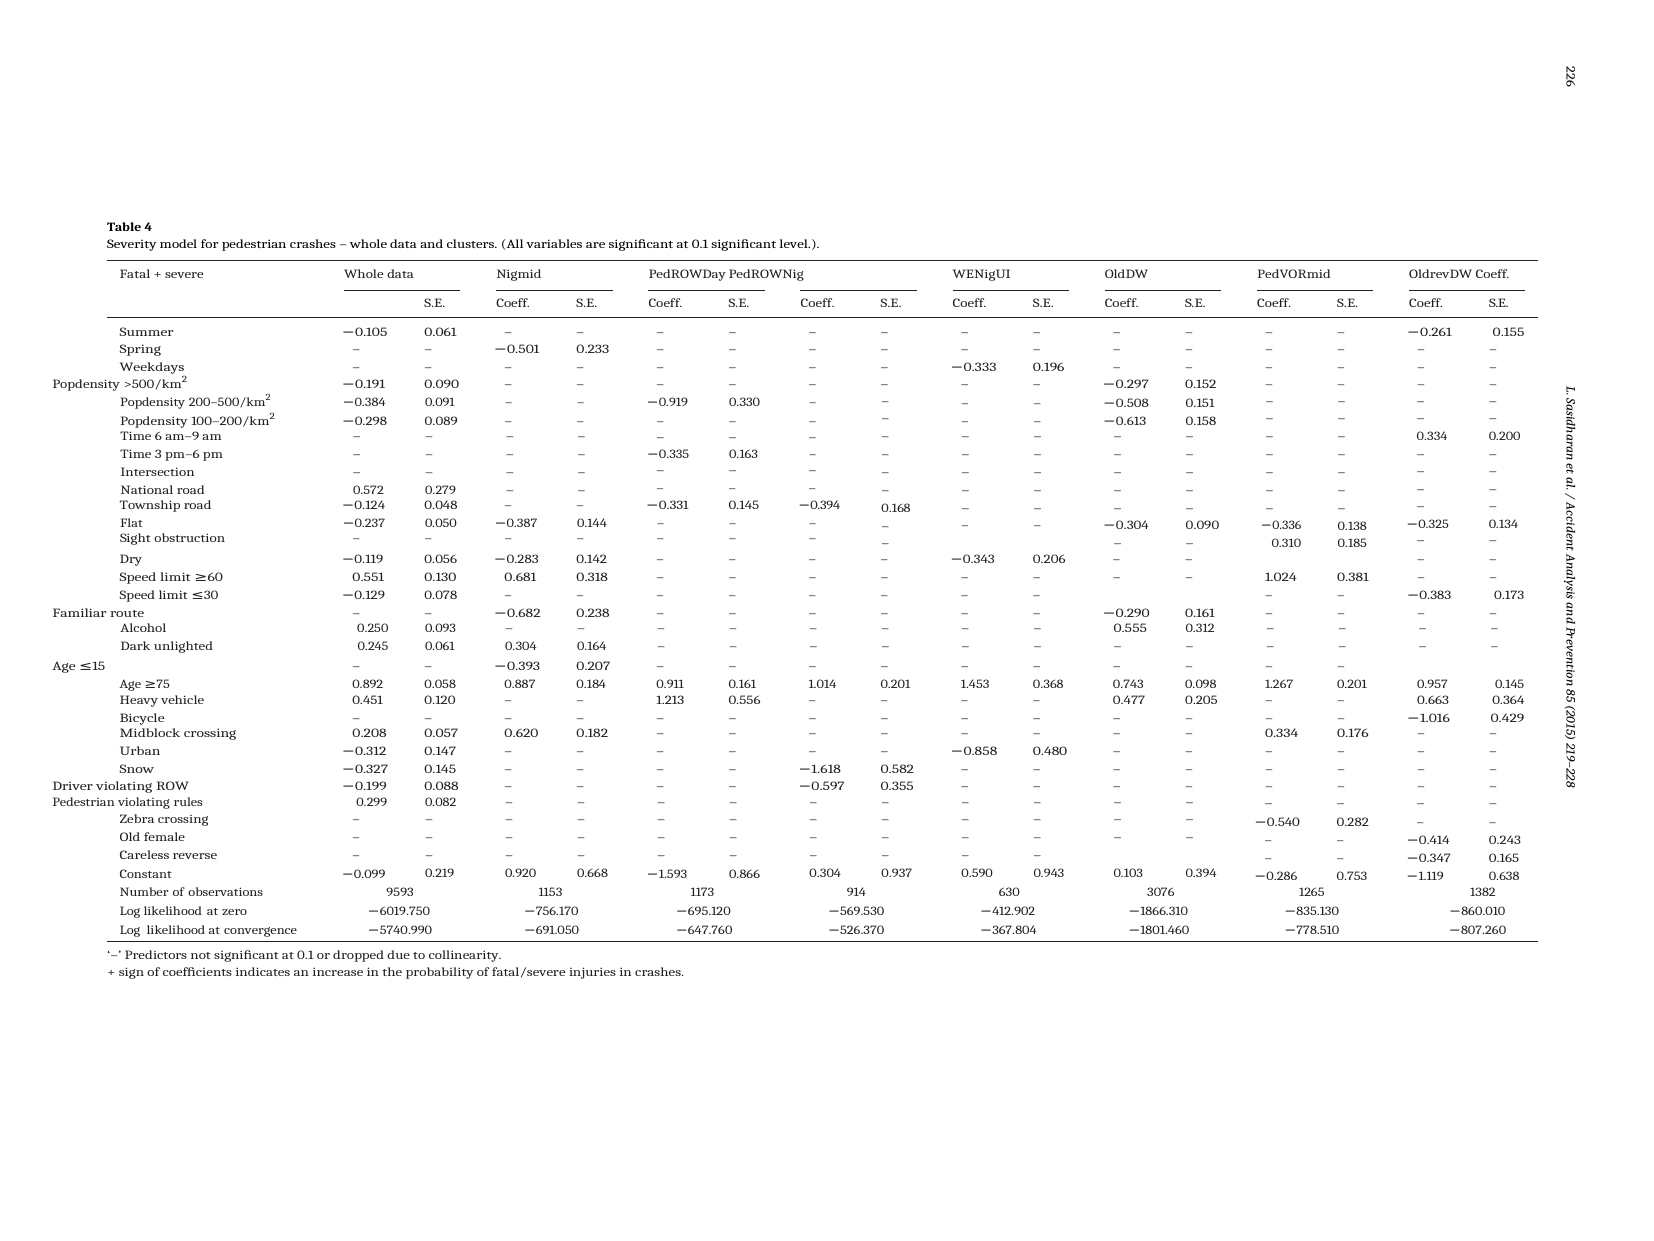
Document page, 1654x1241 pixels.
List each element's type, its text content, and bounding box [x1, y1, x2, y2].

text 0.334 0.200 [1416, 429, 1537, 443]
text Pedestrian violating rules 0.299 [52, 795, 391, 809]
text Popdensity 100–200/km2 −0.298 0.089 – – – – – [52, 411, 816, 429]
text Speed limit ≥60 0.551 0.130 0.681 0.318 – – – – – – – – 1.024 0.381 – – [119, 567, 1537, 585]
text Table 4 [107, 220, 1537, 234]
text Age ≥75 0.892 0.058 0.887 0.184 0.911 0.161 1.014 0.201 1.453 0.368 0.743 0.098 1.267 0.201 0.957 0.145 [119, 674, 1537, 693]
text Fatal + severe Whole data Nigmid PedROWDay PedROWNig WENigUI OldDW PedVORmid OldrevDW Coeff. S.E. Coeff. S.E. Coeff. S.E. Coeff. S.E. Coeff. S.E. Coeff. S.E. Coeff. S.E. Coeff. S.E. [119, 267, 1511, 310]
text – – – – [1264, 796, 1537, 811]
text Snow −0.327 0.145 – – – – −1.618 0.582 – – – – – – – – [119, 761, 1537, 776]
text Spring – – −0.501 0.233 – – – – – – – – – – – – [119, 339, 1537, 357]
text – – [1416, 499, 1537, 514]
text – – −0.414 0.243 [1264, 831, 1537, 848]
text Age ≤15 – – −0.393 0.207 – – – – – – – – – – [52, 656, 1537, 674]
text – – [1416, 447, 1537, 461]
text −0.325 0.134 [1406, 515, 1537, 532]
text – – −0.347 0.165 [1264, 848, 1537, 866]
text Zebra crossing – [119, 813, 391, 827]
text – – [1416, 394, 1537, 408]
text Heavy vehicle 0.451 0.120 – – 1.213 0.556 – – – – 0.477 0.205 – – 0.663 0.364 [119, 693, 1537, 707]
text – – [1416, 464, 1537, 479]
text Careless reverse – [119, 848, 391, 862]
text Flat −0.237 0.050 −0.387 0.144 – – – [52, 515, 816, 531]
text Log likelihood at zero −6019.750 −756.170 −695.120 −569.530 −412.902 −1866.310 −835.130 −860.010 [119, 901, 1537, 919]
text Midblock crossing 0.208 0.057 0.620 0.182 – – – – – – – – 0.334 0.176 – – Urban −0.312 0.147 – – – – – – −0.858 0.480 – – – – – – [119, 726, 1497, 759]
text + sign of coefﬁcients indicates an increase in the probability of fatal/severe injuries in crashes. [107, 965, 1537, 980]
text – – – Township road −0.124 0.048 – – −0.331 0.145 −0.394 [119, 481, 843, 513]
text – – [1416, 412, 1537, 426]
text Popdensity >500/km2 −0.191 0.090 – – – – – – – – −0.297 0.152 – – – – [52, 375, 1537, 392]
text Driver violating ROW −0.199 0.088 – – – – −0.597 0.355 – – – – – – – – [52, 776, 1537, 794]
text −0.286 0.753 −1.119 0.638 [1254, 866, 1537, 884]
text −0.540 0.282 – – [1254, 812, 1537, 831]
text Bicycle – – – – – – – – – – – – – – −1.016 0.429 [119, 709, 1537, 726]
text Number of observations 9593 1153 1173 914 630 3076 1265 1382 [119, 885, 1537, 899]
text Severity model for pedestrian crashes – whole data and clusters. (All variables are signiﬁcant at 0.1 signiﬁcant level.). [107, 238, 1537, 252]
text – – [1416, 533, 1537, 547]
text Popdensity 200–500/km2 −0.384 0.091 – – −0.919 0.330 – [52, 392, 816, 411]
text – – [1416, 482, 1537, 496]
text Familiar route – – −0.682 0.238 – – – – – – −0.290 0.161 – – – – [52, 603, 1537, 621]
text Speed limit ≤30 −0.129 0.078 – – – – – – – – – – −0.383 0.173 [119, 585, 1537, 603]
text −0.335 0.163 – [52, 446, 816, 463]
text Weekdays – – – – – – – – −0.333 0.196 – – – – – – [119, 357, 1537, 375]
text – – – [52, 463, 816, 477]
text ‘–’ Predictors not signiﬁcant at 0.1 or dropped due to collinearity. [107, 948, 1537, 962]
text Summer −0.105 0.061 – – – – – – – – – – – – −0.261 0.155 [119, 325, 1537, 339]
text Log likelihood at convergence −5740.990 −691.050 −647.760 −526.370 −367.804 −1801.460 −778.510 −807.260 [119, 919, 1537, 938]
text Sight obstruction – – – – – – – [52, 531, 816, 546]
text Constant −0.099 [119, 863, 391, 882]
text – – – [52, 430, 816, 444]
text Old female – [119, 830, 391, 845]
text Dry −0.119 0.056 −0.283 0.142 – – – – −0.343 0.206 – – – – [119, 548, 1537, 567]
